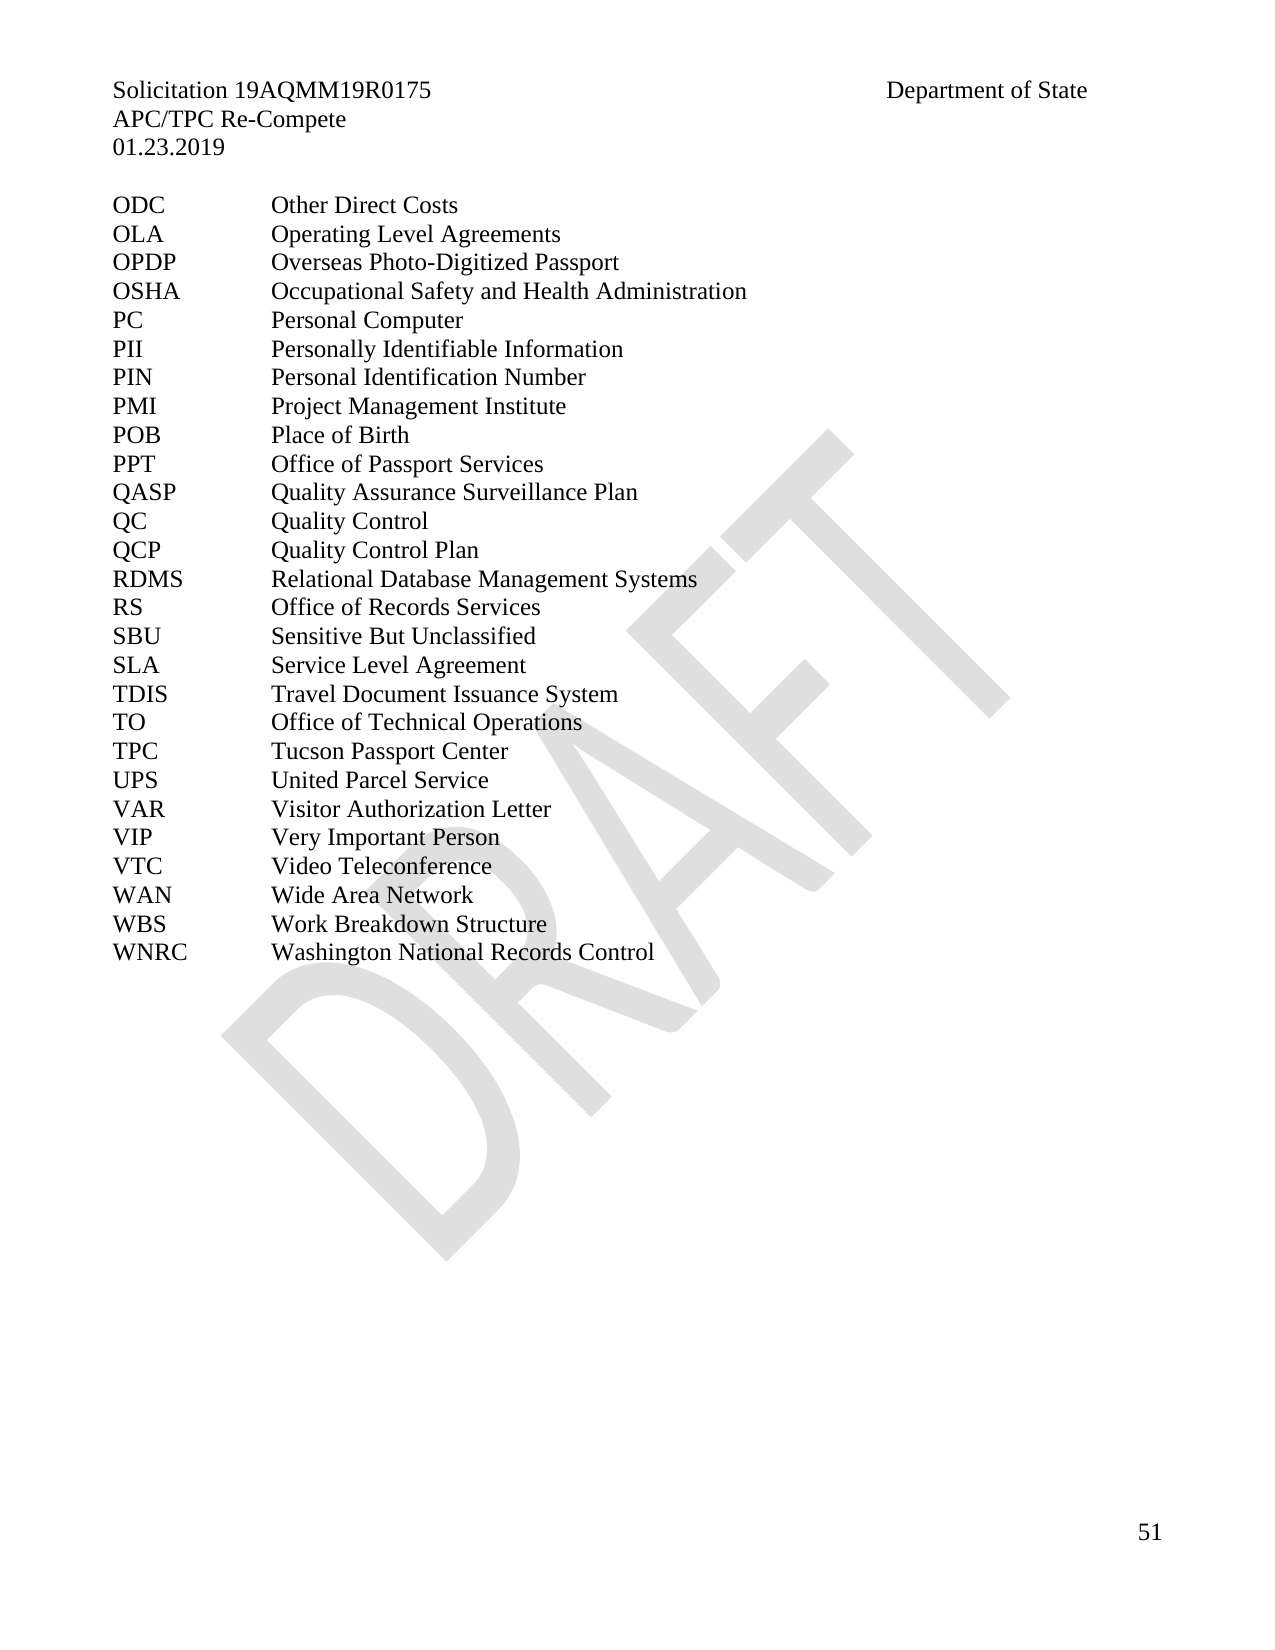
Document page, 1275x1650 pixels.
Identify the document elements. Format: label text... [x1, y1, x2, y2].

text VTC Video Teleconference [112, 851, 1162, 880]
text UPS United Parcel Service [112, 765, 1162, 794]
text PC Personal Computer [112, 305, 1162, 334]
text TO Office of Technical Operations [112, 707, 1162, 736]
text PPT Office of Passport Services [112, 449, 1162, 477]
text WBS Work Breakdown Structure [112, 909, 1162, 937]
text PMI Project Management Institute [112, 391, 1162, 420]
text OPDP Overseas Photo-Digitized Passport [112, 247, 1162, 276]
text ODC Other Direct Costs [112, 190, 1162, 219]
text TPC Tucson Passport Center [112, 736, 1162, 765]
text QASP Quality Assurance Surveillance Plan [112, 477, 1162, 506]
text WNRC Washington National Records Control [112, 937, 1162, 966]
text QC Quality Control [112, 506, 1162, 535]
text OSHA Occupational Safety and Health Administration [112, 276, 1162, 305]
text POB Place of Birth [112, 420, 1162, 449]
text TDIS Travel Document Issuance System [112, 679, 1162, 707]
text VAR Visitor Authorization Letter [112, 794, 1162, 822]
text SLA Service Level Agreement [112, 650, 1162, 679]
text OLA Operating Level Agreements [112, 219, 1162, 247]
text PII Personally Identifiable Information [112, 334, 1162, 362]
text PIN Personal Identification Number [112, 362, 1162, 391]
text WAN Wide Area Network [112, 880, 1162, 909]
text SBU Sensitive But Unclassified [112, 621, 1162, 650]
text RDMS Relational Database Management Systems [112, 564, 1162, 592]
text VIP Very Important Person [112, 822, 1162, 851]
text RS Office of Records Services [112, 592, 1162, 621]
text QCP Quality Control Plan [112, 535, 1162, 564]
